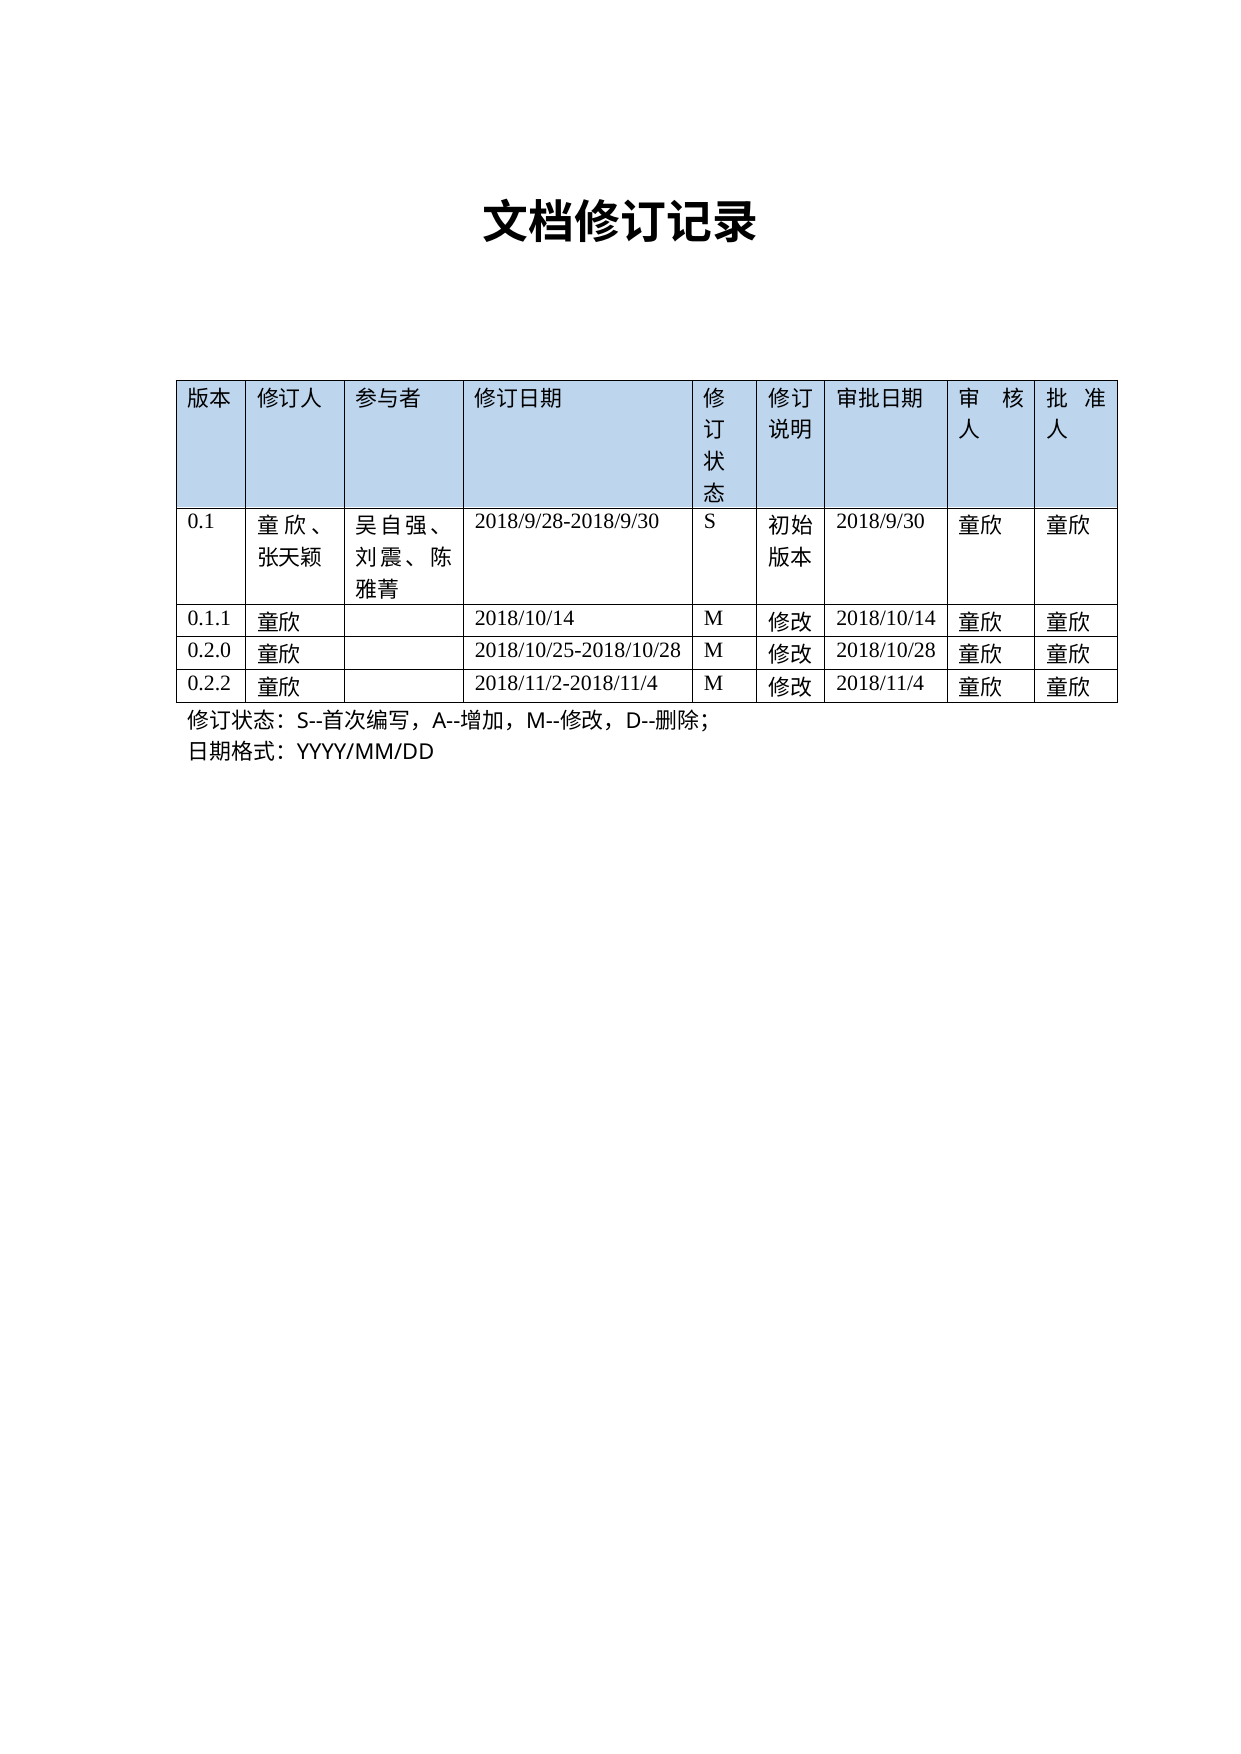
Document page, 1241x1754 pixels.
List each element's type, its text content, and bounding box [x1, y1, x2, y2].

table_cell 修改 [757, 670, 824, 702]
table_cell 2018/11/2-2018/11/4 [464, 670, 692, 702]
table_cell 吴自强、刘震、陈雅菁 [345, 509, 463, 603]
table_cell 童欣 [948, 637, 1034, 669]
table_cell 童欣 [1035, 605, 1117, 636]
table_cell 2018/9/30 [825, 509, 947, 603]
table_cell 修改 [757, 637, 824, 669]
table_cell 2018/9/28-2018/9/30 [464, 509, 692, 603]
table_cell [345, 605, 463, 636]
table_cell 童欣 [948, 605, 1034, 636]
table_cell 0.1 [177, 509, 245, 603]
table_cell S [693, 509, 756, 603]
table_header 修订人 [246, 381, 344, 507]
table_cell 童欣 [1035, 670, 1117, 702]
table_header 修订状态 [693, 381, 756, 507]
table_cell 2018/10/14 [825, 605, 947, 636]
table_header 版本 [177, 381, 245, 507]
table_cell [345, 670, 463, 702]
table_cell 0.2.2 [177, 670, 245, 702]
table_cell 童欣 [948, 670, 1034, 702]
table_cell 童欣 [246, 637, 344, 669]
table_header 参与者 [345, 381, 463, 507]
table_cell 童欣 [246, 670, 344, 702]
table_cell M [693, 637, 756, 669]
table_cell 修改 [757, 605, 824, 636]
table_header 批准人 [1035, 381, 1117, 507]
table_header 审核人 [948, 381, 1034, 507]
table_header 修订日期 [464, 381, 692, 507]
table_header 修订说明 [757, 381, 824, 507]
table_cell 2018/10/25-2018/10/28 [464, 637, 692, 669]
table_cell 2018/10/28 [825, 637, 947, 669]
table_cell 童欣、张天颖 [246, 509, 344, 603]
table_cell 2018/11/4 [825, 670, 947, 702]
table_cell M [693, 670, 756, 702]
subtitle 文档修订记录 [187, 185, 1053, 252]
table_cell 童欣 [246, 605, 344, 636]
text 日期格式：YYYY/MM/DD [187, 734, 1053, 766]
table_header 审批日期 [825, 381, 947, 507]
table_cell [345, 637, 463, 669]
table_cell 2018/10/14 [464, 605, 692, 636]
table_cell 0.1.1 [177, 605, 245, 636]
text 修订状态：S--首次编写，A--增加，M--修改，D--删除； [187, 703, 1053, 734]
table_cell 初始版本 [757, 509, 824, 603]
table_cell 童欣 [948, 509, 1034, 603]
table_cell M [693, 605, 756, 636]
table_cell 童欣 [1035, 637, 1117, 669]
table_cell 0.2.0 [177, 637, 245, 669]
table_cell 童欣 [1035, 509, 1117, 603]
